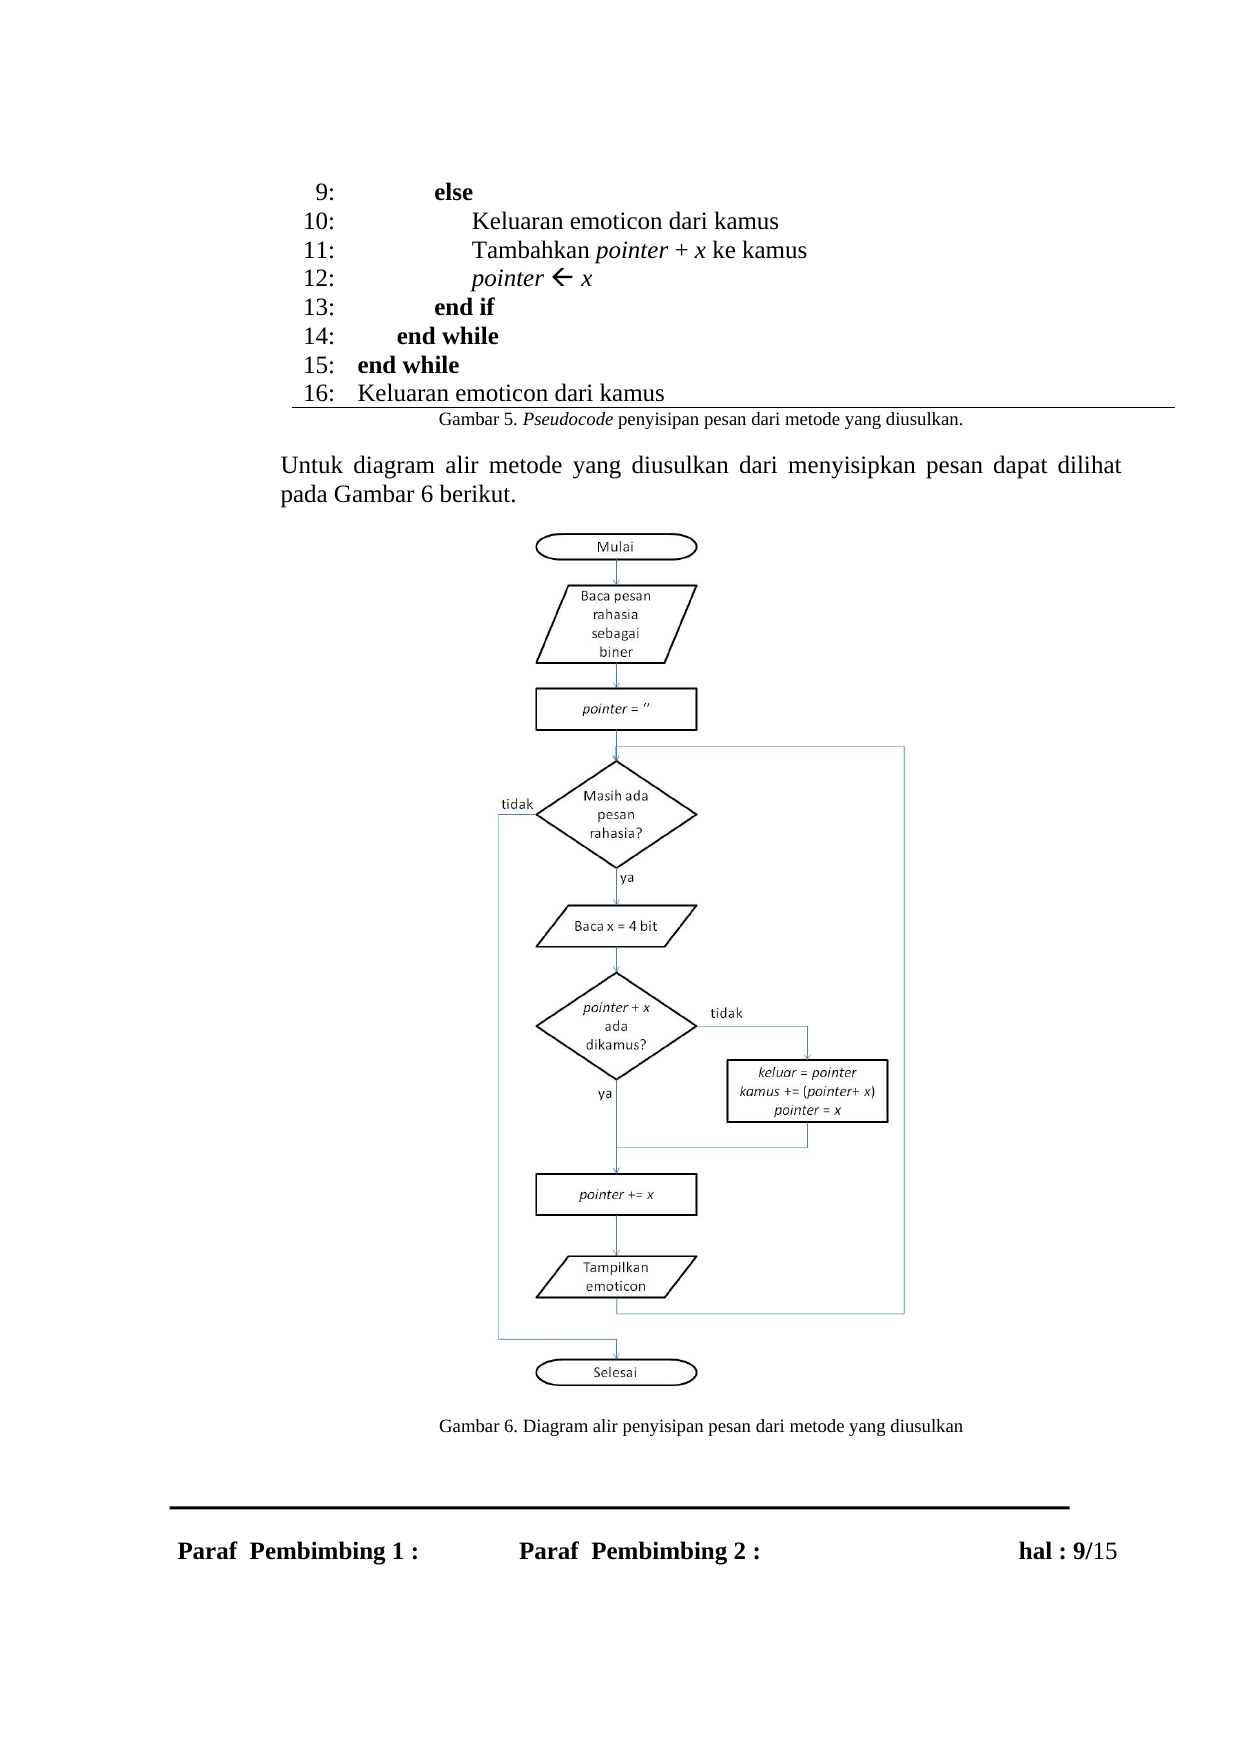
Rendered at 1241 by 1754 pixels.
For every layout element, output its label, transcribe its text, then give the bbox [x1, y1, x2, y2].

table_cell 16: [292, 379, 346, 407]
table_cell pointer x [346, 264, 1175, 292]
table_cell else [346, 177, 1175, 206]
table_cell 15: [292, 350, 346, 378]
text Untuk diagram alir metode yang diusulkan dari menyisipkan pesan dapat dilihat pada Gambar 6 berikut. [280, 451, 1122, 508]
text Gambar 6. Diagram alir penyisipan pesan dari metode yang diusulkan [280, 1415, 1122, 1437]
table_cell 13: [292, 292, 346, 321]
table_cell end while [346, 350, 1175, 378]
table_cell 10: [292, 206, 346, 235]
table_cell end if [346, 292, 1175, 321]
table_cell Keluaran emoticon dari kamus [346, 379, 1175, 407]
picture [484, 528, 918, 1395]
table_cell 9: [292, 177, 346, 206]
table_cell 14: [292, 321, 346, 350]
table_cell Keluaran emoticon dari kamus [346, 206, 1175, 235]
table_cell Tambahkan pointer + x ke kamus [346, 235, 1175, 263]
text Gambar 5. Pseudocode penyisipan pesan dari metode yang diusulkan. [280, 408, 1122, 430]
table_cell end while [346, 321, 1175, 350]
table_cell 12: [292, 264, 346, 292]
table_cell 11: [292, 235, 346, 263]
